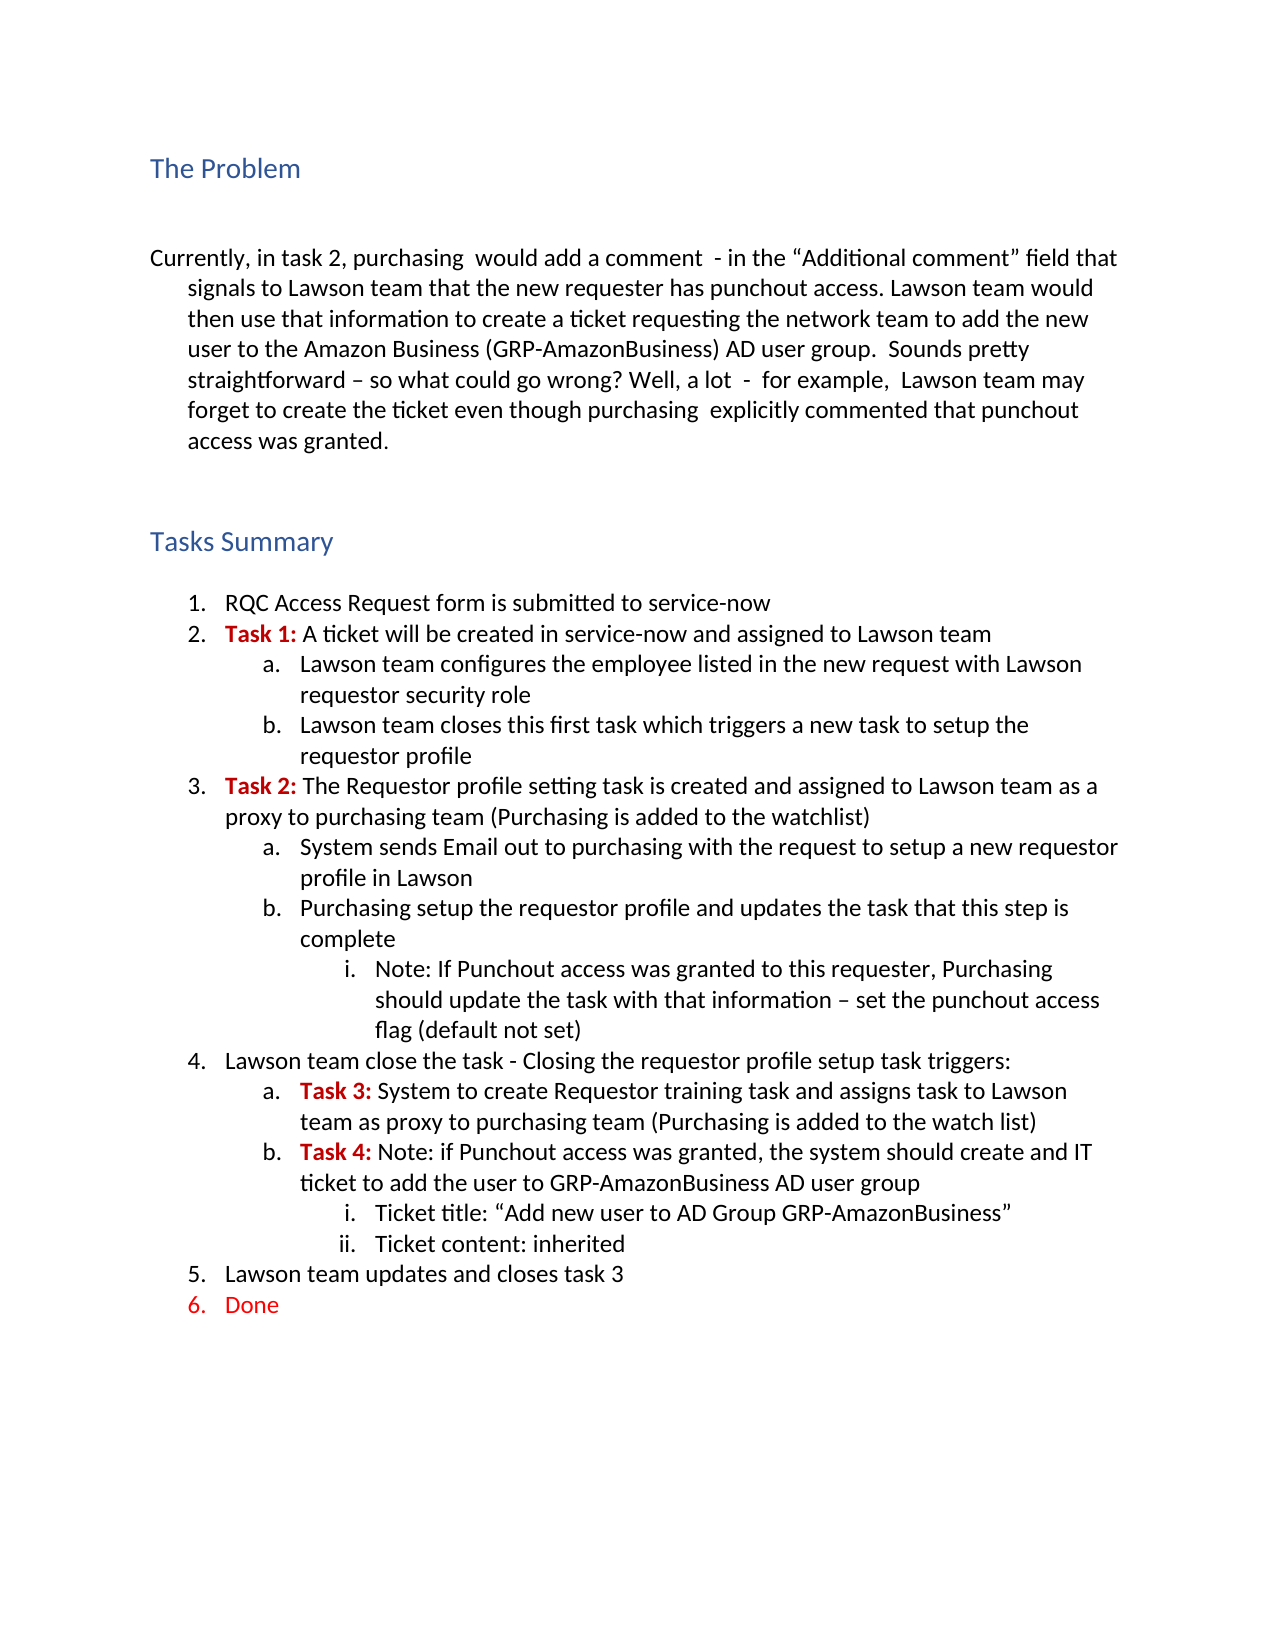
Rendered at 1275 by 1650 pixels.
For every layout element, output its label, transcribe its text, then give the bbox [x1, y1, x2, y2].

list Purchasing setup the requestor profile and updates the task that this step is complete [262, 892, 1125, 953]
subtitle The Problem [150, 150, 1125, 186]
list Done [187, 1289, 1125, 1320]
list RQC Access Request form is submitted to service-now [187, 587, 1125, 618]
list Ticket title: “Add new user to AD Group GRP-AmazonBusiness” [356, 1198, 1125, 1228]
list Task 3: System to create Requestor training task and assigns task to Lawson team as proxy to purchasing team (Purchasing is added to the watch list) [262, 1076, 1125, 1137]
list Note: If Punchout access was granted to this requester, Purchasing should update the task with that information – set the punchout access flag (default not set) [356, 953, 1125, 1045]
list Lawson team updates and closes task 3 [187, 1259, 1125, 1289]
subtitle Tasks Summary [150, 523, 1125, 559]
list Lawson team closes this first task which triggers a new task to setup the requestor profile [262, 709, 1125, 770]
list Task 4: Note: if Punchout access was granted, the system should create and IT ticket to add the user to GRP-AmazonBusiness AD user group [262, 1137, 1125, 1198]
list Ticket content: inherited [356, 1228, 1125, 1259]
list Task 1: A ticket will be created in service-now and assigned to Lawson team [187, 618, 1125, 648]
list Task 2: The Requestor profile setting task is created and assigned to Lawson team as a proxy to purchasing team (Purchasing is added to the watchlist) [187, 770, 1125, 831]
list System sends Email out to purchasing with the request to setup a new requestor profile in Lawson [262, 831, 1125, 892]
list Lawson team configures the employee listed in the new request with Lawson requestor security role [262, 648, 1125, 709]
list Lawson team close the task - Closing the requestor profile setup task triggers: [187, 1045, 1125, 1076]
text Currently, in task 2, purchasing would add a comment - in the “Additional comment” field that signals to Lawson team that the new requester has punchout access. Lawson team would then use that information to create a ticket requesting the network team to add the new user to the Amazon Business (GRP-AmazonBusiness) AD user group. Sounds pretty straightforward – so what could go wrong? Well, a lot - for example, Lawson team may forget to create the ticket even though purchasing explicitly commented that punchout access was granted. [150, 242, 1125, 456]
